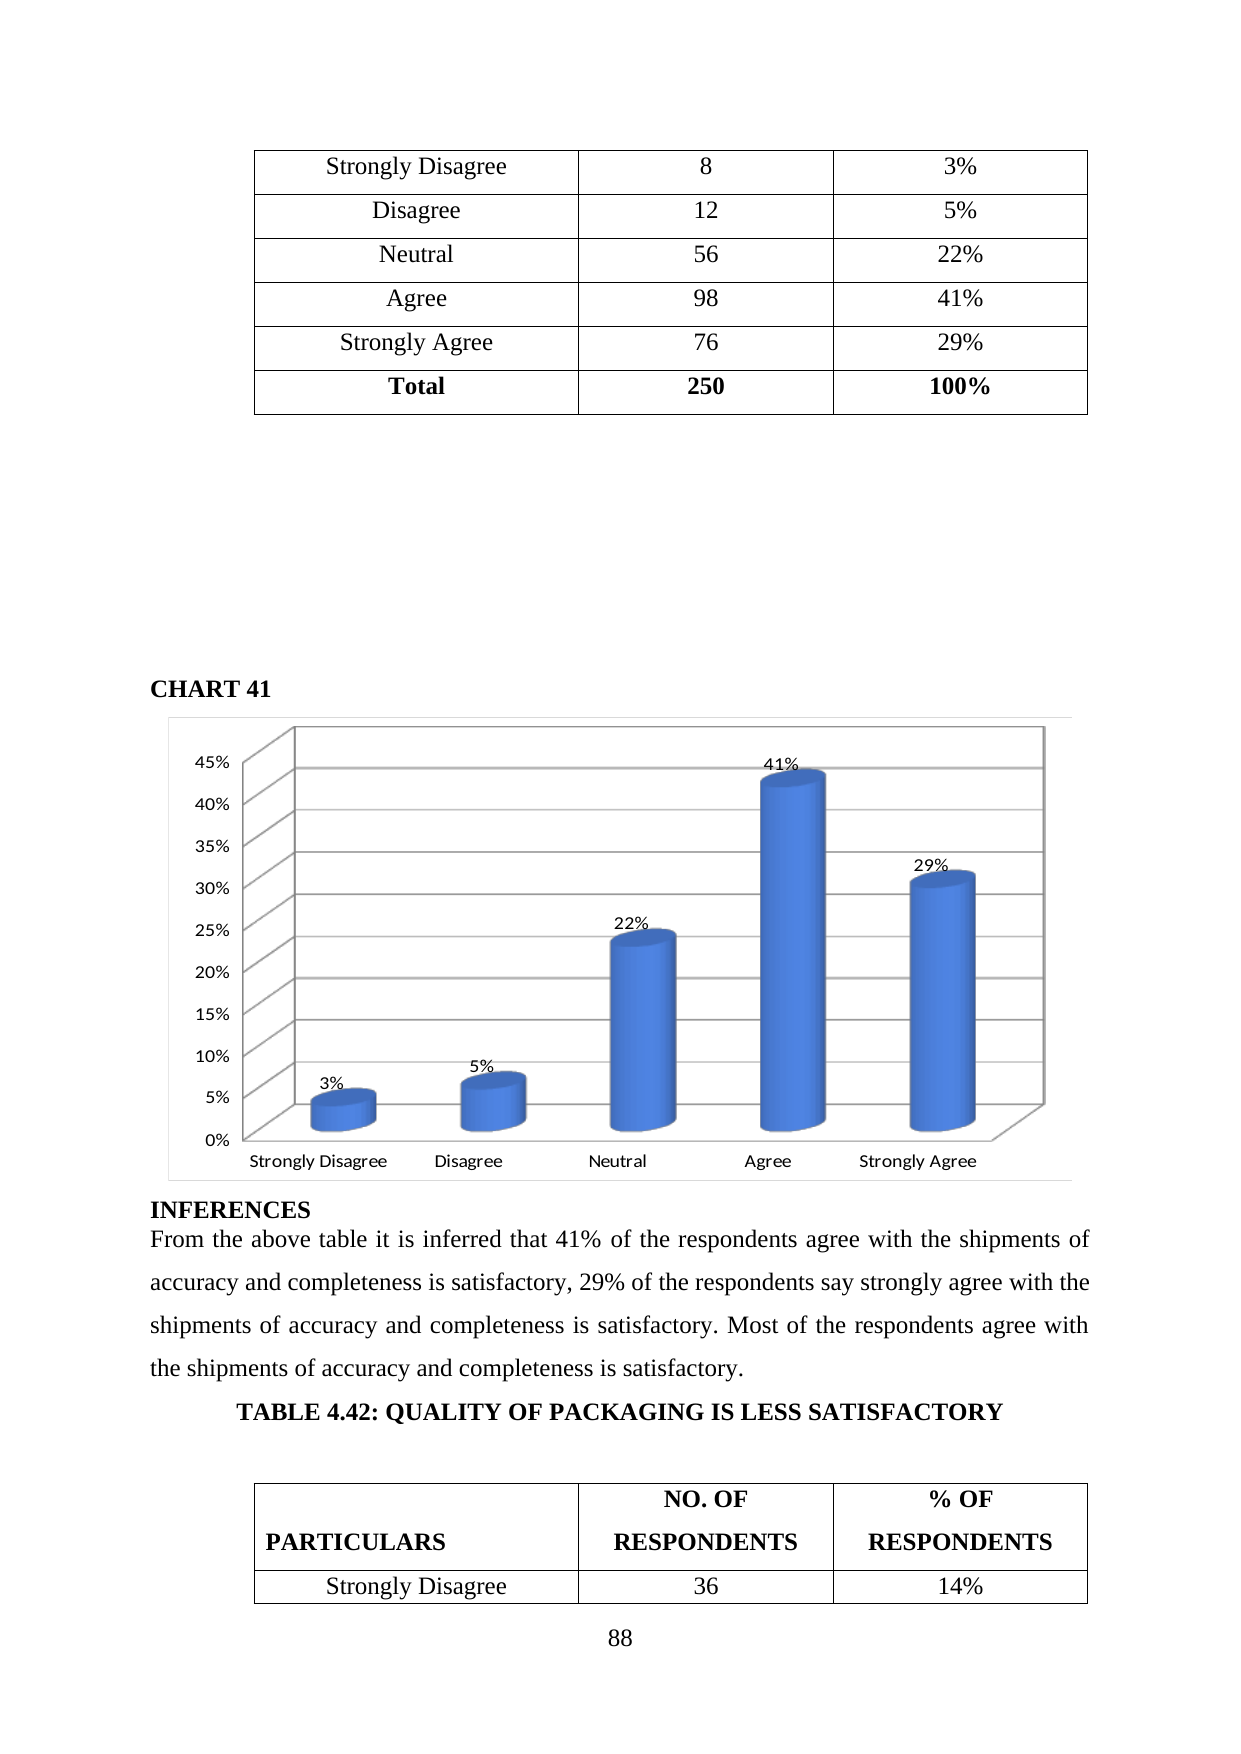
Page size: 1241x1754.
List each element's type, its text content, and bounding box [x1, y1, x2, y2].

table_cell 56 [579, 239, 833, 282]
table_cell 8 [579, 151, 833, 194]
table_header PARTICULARS [255, 1484, 578, 1570]
table_cell Agree [255, 283, 578, 326]
table_header % OF RESPONDENTS [834, 1484, 1087, 1570]
table_cell 41% [834, 283, 1087, 326]
table_cell Strongly Disagree [255, 151, 578, 194]
table_cell 100% [834, 371, 1087, 414]
table_cell 250 [579, 371, 833, 414]
text TABLE 4.42: QUALITY OF PACKAGING IS LESS SATISFACTORY [150, 1397, 1090, 1425]
table_cell Disagree [255, 195, 578, 238]
table_header NO. OF RESPONDENTS [579, 1484, 833, 1570]
table_cell 22% [834, 239, 1087, 282]
text From the above table it is inferred that 41% of the respondents agree with the shipments of accuracy and completeness is satisfactory, 29% of the respondents say strongly agree with the shipments of accuracy and completeness is satisfactory. Most of the respondents agree with the shipments of accuracy and completeness is satisfactory. [150, 1224, 1090, 1382]
table_cell 29% [834, 327, 1087, 370]
text CHART 41 [150, 674, 1090, 703]
text INFERENCES [150, 1195, 1090, 1224]
table_cell 12 [579, 195, 833, 238]
table_cell Neutral [255, 239, 578, 282]
table_cell 5% [834, 195, 1087, 238]
table_cell 14% [834, 1571, 1087, 1603]
table_cell 3% [834, 151, 1087, 194]
table_cell 98 [579, 283, 833, 326]
table_cell Strongly Disagree [255, 1571, 578, 1603]
table_cell 36 [579, 1571, 833, 1603]
table_cell 76 [579, 327, 833, 370]
table_cell Strongly Agree [255, 327, 578, 370]
table_cell Total [255, 371, 578, 414]
